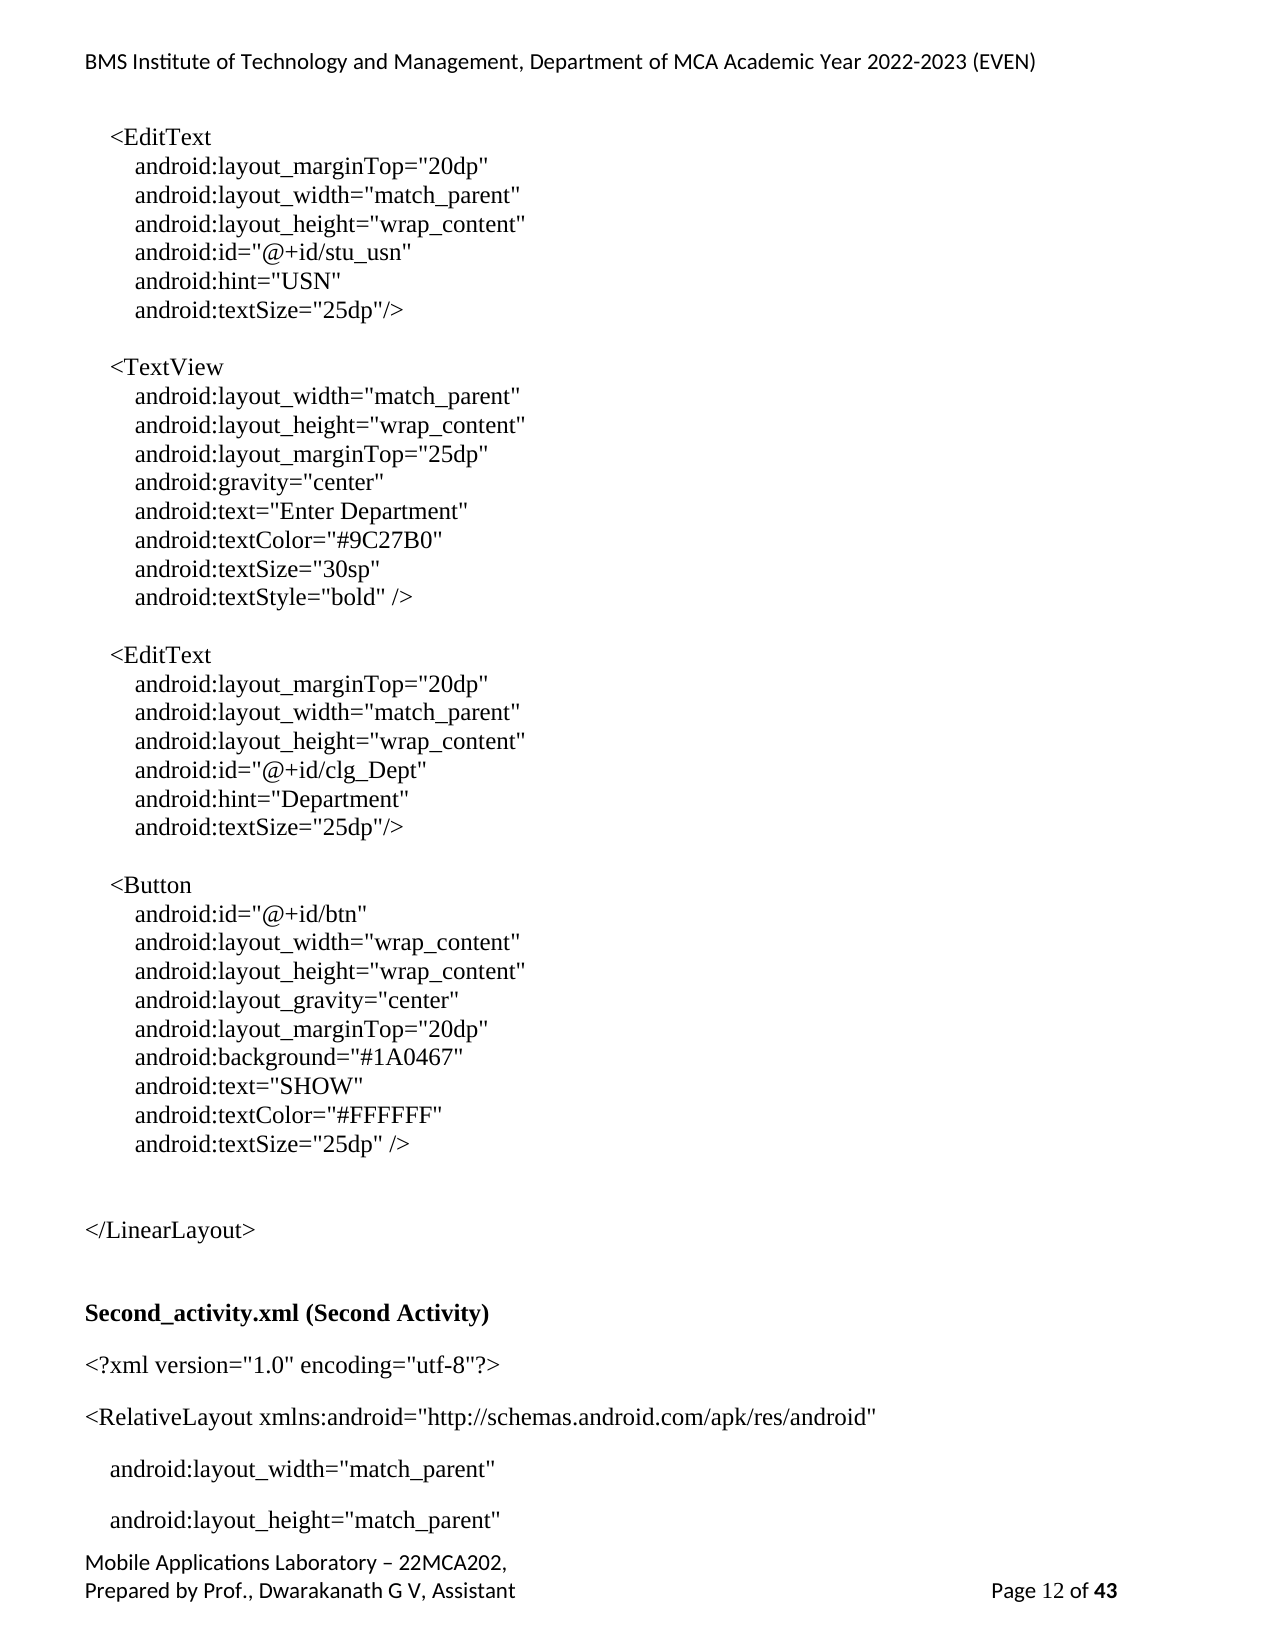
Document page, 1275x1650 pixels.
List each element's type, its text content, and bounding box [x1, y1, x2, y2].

text android:layout_width="match_parent" [84, 697, 1194, 726]
text android:layout_width="wrap_content" [84, 927, 1194, 956]
text android:layout_gravity="center" [84, 985, 1194, 1014]
text android:layout_width="match_parent" [84, 180, 1194, 209]
text android:gravity="center" [84, 467, 1194, 496]
text android:textSize="25dp" /> [84, 1129, 1194, 1157]
text android:text="Enter Department" [84, 496, 1194, 525]
text <TextView [84, 352, 1194, 381]
text android:layout_height="wrap_content" [84, 956, 1194, 985]
text android:hint="Department" [84, 784, 1194, 812]
text android:textStyle="bold" /> [84, 582, 1194, 611]
text <RelativeLayout xmlns:android="http://schemas.android.com/apk/res/android" [84, 1402, 1194, 1431]
text <EditText [84, 122, 1194, 151]
text android:layout_width="match_parent" [84, 381, 1194, 410]
text <EditText [84, 640, 1194, 669]
text <Button [84, 870, 1194, 899]
text android:background="#1A0467" [84, 1042, 1194, 1071]
text android:layout_height="wrap_content" [84, 410, 1194, 439]
text android:layout_width="match_parent" [84, 1454, 1194, 1482]
text </LinearLayout> [84, 1215, 1194, 1244]
text android:layout_marginTop="20dp" [84, 1014, 1194, 1042]
text android:layout_marginTop="25dp" [84, 439, 1194, 467]
text android:text="SHOW" [84, 1071, 1194, 1100]
text android:hint="USN" [84, 266, 1194, 295]
text android:layout_height="wrap_content" [84, 726, 1194, 755]
text android:textSize="25dp"/> [84, 295, 1194, 324]
text android:layout_height="match_parent" [84, 1506, 1194, 1534]
text android:layout_height="wrap_content" [84, 209, 1194, 237]
text android:textSize="25dp"/> [84, 812, 1194, 841]
text android:id="@+id/clg_Dept" [84, 755, 1194, 784]
text android:textSize="30sp" [84, 554, 1194, 582]
text android:id="@+id/btn" [84, 899, 1194, 927]
text <?xml version="1.0" encoding="utf-8"?> [84, 1350, 1194, 1379]
text Second_activity.xml (Second Activity) [84, 1298, 1194, 1327]
text android:id="@+id/stu_usn" [84, 237, 1194, 266]
text android:layout_marginTop="20dp" [84, 669, 1194, 697]
text android:layout_marginTop="20dp" [84, 151, 1194, 180]
text android:textColor="#9C27B0" [84, 525, 1194, 554]
text android:textColor="#FFFFFF" [84, 1100, 1194, 1129]
